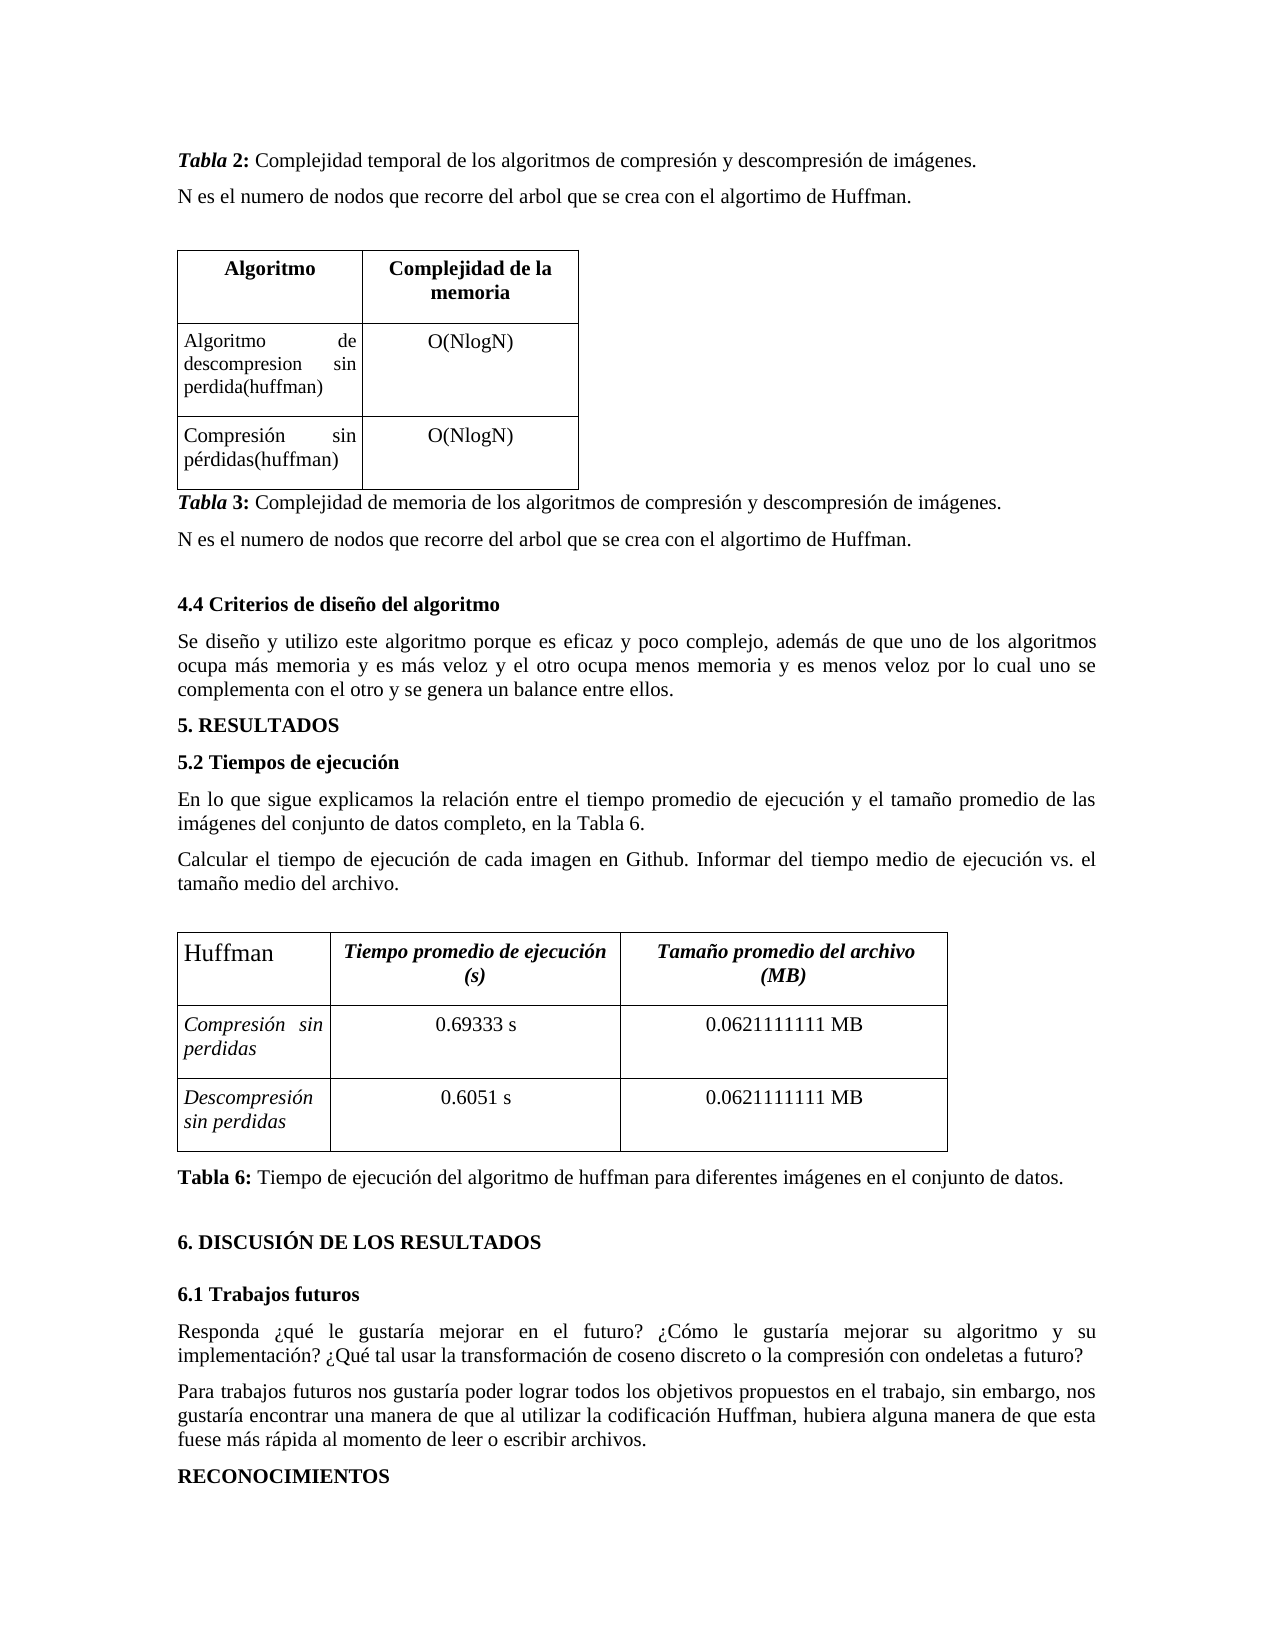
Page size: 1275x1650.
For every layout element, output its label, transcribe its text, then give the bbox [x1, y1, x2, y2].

table_cell Algoritmo de descompresion sin perdida(huffman) [178, 324, 362, 416]
text 4.4 Criterios de diseño del algoritmo [177, 592, 1098, 616]
text Calcular el tiempo de ejecución de cada imagen en Github. Informar del tiempo medio de ejecución vs. el tamaño medio del archivo. [177, 847, 1098, 895]
table_cell O(NlogN) [363, 324, 578, 416]
text Tabla 3: Complejidad de memoria de los algoritmos de compresión y descompresión de imágenes. [177, 490, 1098, 514]
table_header Algoritmo [178, 251, 362, 323]
text N es el numero de nodos que recorre del arbol que se crea con el algortimo de Huffman. [177, 184, 1098, 208]
table_cell O(NlogN) [363, 417, 578, 489]
text Tabla 2: Complejidad temporal de los algoritmos de compresión y descompresión de imágenes. [177, 148, 1098, 172]
text N es el numero de nodos que recorre del arbol que se crea con el algortimo de Huffman. [177, 527, 1098, 551]
table_cell 0.6051 s [331, 1079, 620, 1151]
table_cell Compresión sin perdidas [178, 1006, 330, 1078]
table_cell 0.0621111111 MB [621, 1006, 947, 1078]
table_header Tiempo promedio de ejecución (s) [331, 933, 620, 1005]
table_header Tamaño promedio del archivo (MB) [621, 933, 947, 1005]
text Responda ¿qué le gustaría mejorar en el futuro? ¿Cómo le gustaría mejorar su algoritmo y su implementación? ¿Qué tal usar la transformación de coseno discreto o la compresión con ondeletas a futuro? [177, 1319, 1098, 1367]
text 6.1 Trabajos futuros [177, 1254, 1098, 1306]
table_cell Descompresión sin perdidas [178, 1079, 330, 1151]
text Se diseño y utilizo este algoritmo porque es eficaz y poco complejo, además de que uno de los algoritmos ocupa más memoria y es más veloz y el otro ocupa menos memoria y es menos veloz por lo cual uno se complementa con el otro y se genera un balance entre ellos. [177, 629, 1098, 701]
table_cell 0.0621111111 MB [621, 1079, 947, 1151]
text En lo que sigue explicamos la relación entre el tiempo promedio de ejecución y el tamaño promedio de las imágenes del conjunto de datos completo, en la Tabla 6. [177, 786, 1098, 834]
text 5.2 Tiempos de ejecución [177, 750, 1098, 774]
table_header Complejidad de la memoria [363, 251, 578, 323]
text 6. DISCUSIÓN DE LOS RESULTADOS [177, 1230, 1098, 1254]
text 5. RESULTADOS [177, 713, 1098, 737]
table_header Huffman [178, 933, 330, 1005]
text Tabla 6: Tiempo de ejecución del algoritmo de huffman para diferentes imágenes en el conjunto de datos. [177, 1165, 1098, 1189]
table_cell Compresión sin pérdidas(huffman) [178, 417, 362, 489]
table_cell 0.69333 s [331, 1006, 620, 1078]
text RECONOCIMIENTOS [177, 1464, 1098, 1488]
text Para trabajos futuros nos gustaría poder lograr todos los objetivos propuestos en el trabajo, sin embargo, nos gustaría encontrar una manera de que al utilizar la codificación Huffman, hubiera alguna manera de que esta fuese más rápida al momento de leer o escribir archivos. [177, 1379, 1098, 1451]
